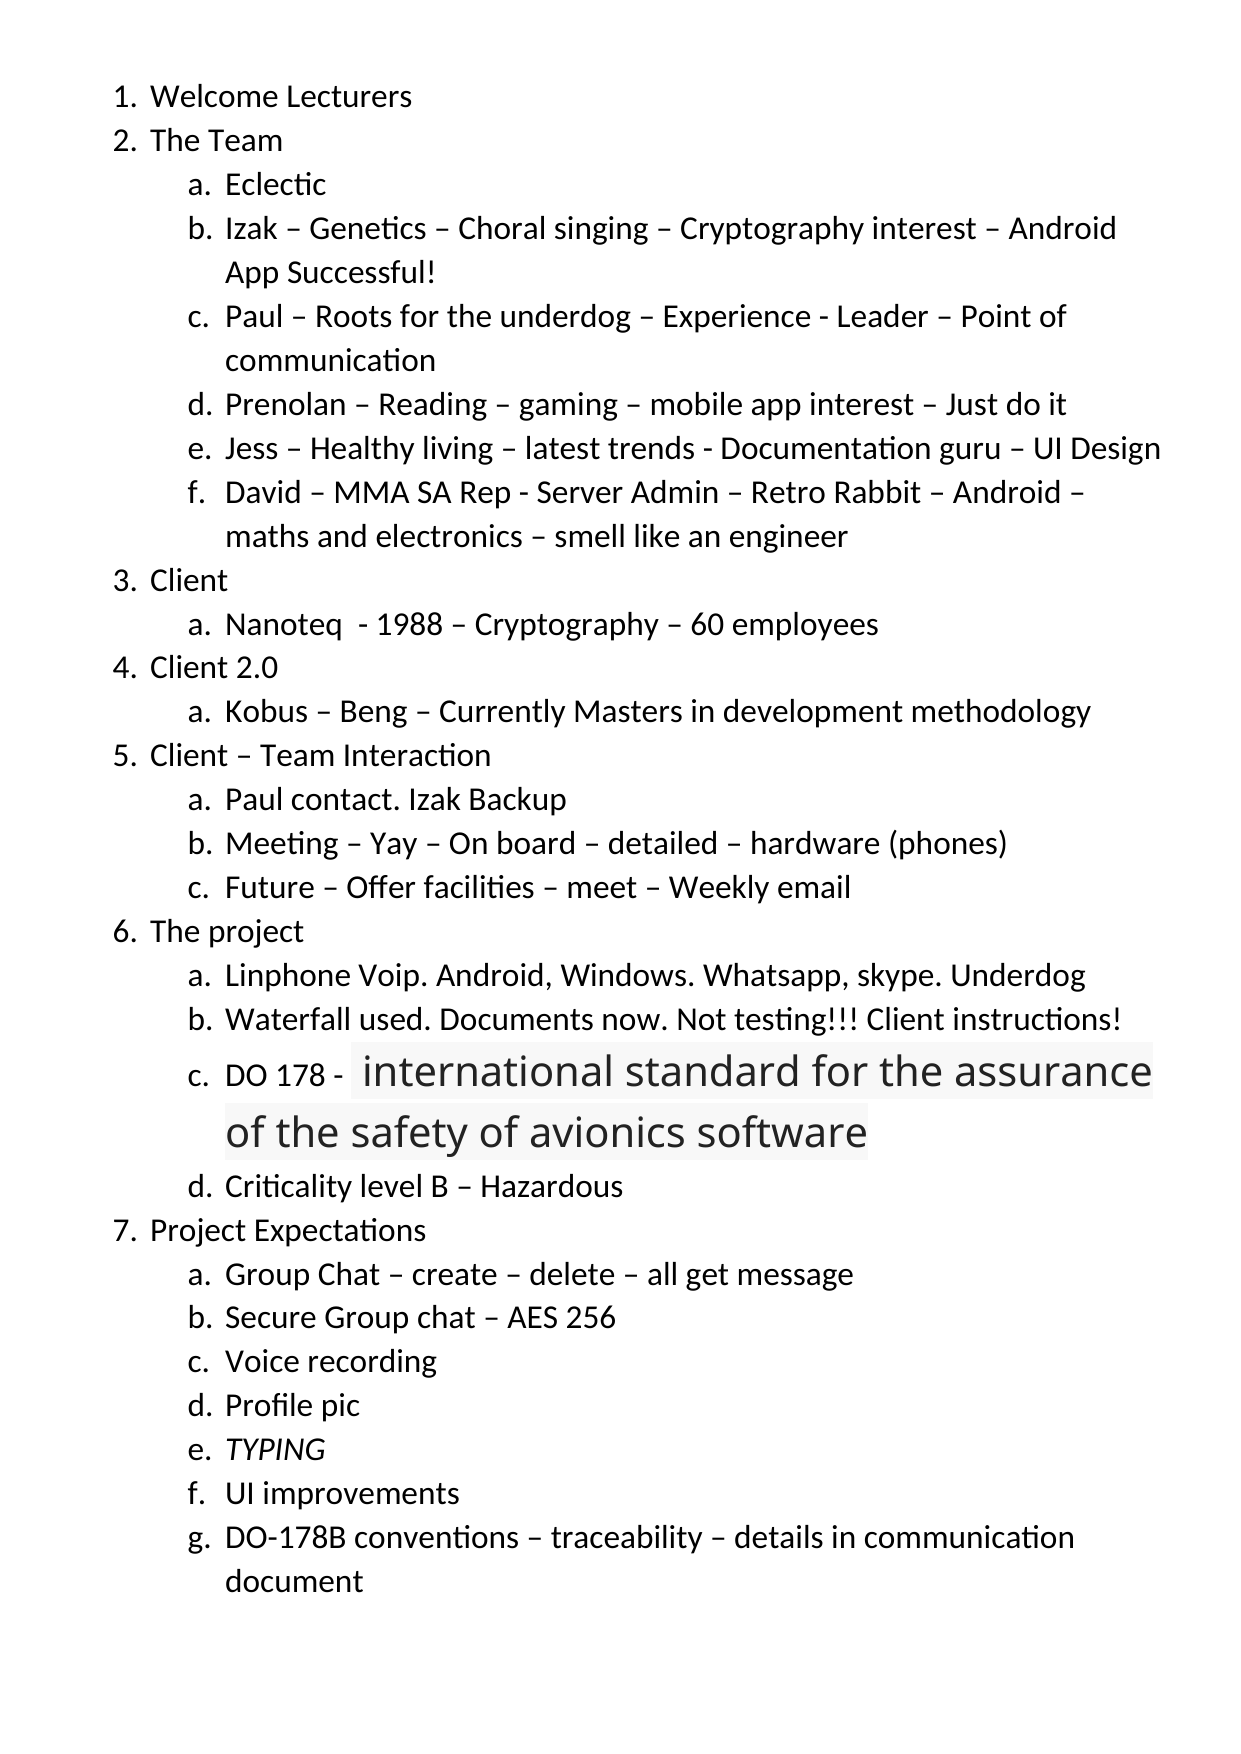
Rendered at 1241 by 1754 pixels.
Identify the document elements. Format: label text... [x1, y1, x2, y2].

list Kobus – Beng – Currently Masters in development methodology [187, 690, 1165, 731]
list Paul contact. Izak Backup [187, 778, 1165, 819]
list Meeting – Yay – On board – detailed – hardware (phones) [187, 822, 1165, 863]
list David – MMA SA Rep - Server Admin – Retro Rabbit – Android – maths and electronics – smell like an engineer [187, 471, 1165, 555]
list Welcome Lecturers [112, 75, 1165, 116]
list Client 2.0 [112, 646, 1165, 687]
list Nanoteq - 1988 – Cryptography – 60 employees [187, 602, 1165, 643]
list Profile pic [187, 1384, 1165, 1425]
list Izak – Genetics – Choral singing – Cryptography interest – Android App Successful! [187, 207, 1165, 292]
list The Team [112, 119, 1165, 160]
list Eclectic [187, 163, 1165, 204]
list Waterfall used. Documents now. Not testing!!! Client instructions! [187, 998, 1165, 1039]
list The project [112, 910, 1165, 951]
list Voice recording [187, 1340, 1165, 1381]
list Criticality level B – Hazardous [187, 1164, 1165, 1205]
list UI improvements [187, 1472, 1165, 1513]
list TYPING [187, 1428, 1165, 1469]
list Group Chat – create – delete – all get message [187, 1252, 1165, 1293]
list Client [112, 558, 1165, 599]
list DO 178 - international standard for the assurance of the safety of avionics software [187, 1042, 1165, 1160]
list Prenolan – Reading – gaming – mobile app interest – Just do it [187, 383, 1165, 423]
list Secure Group chat – AES 256 [187, 1296, 1165, 1337]
list Paul – Roots for the underdog – Experience - Leader – Point of communication [187, 295, 1165, 379]
list Project Expectations [112, 1208, 1165, 1249]
list Future – Offer facilities – meet – Weekly email [187, 866, 1165, 907]
list Jess – Healthy living – latest trends - Documentation guru – UI Design [187, 427, 1165, 467]
list Client – Team Interaction [112, 734, 1165, 775]
list Linphone Voip. Android, Windows. Whatsapp, skype. Underdog [187, 954, 1165, 995]
list DO-178B conventions – traceability – details in communication document [187, 1516, 1165, 1601]
